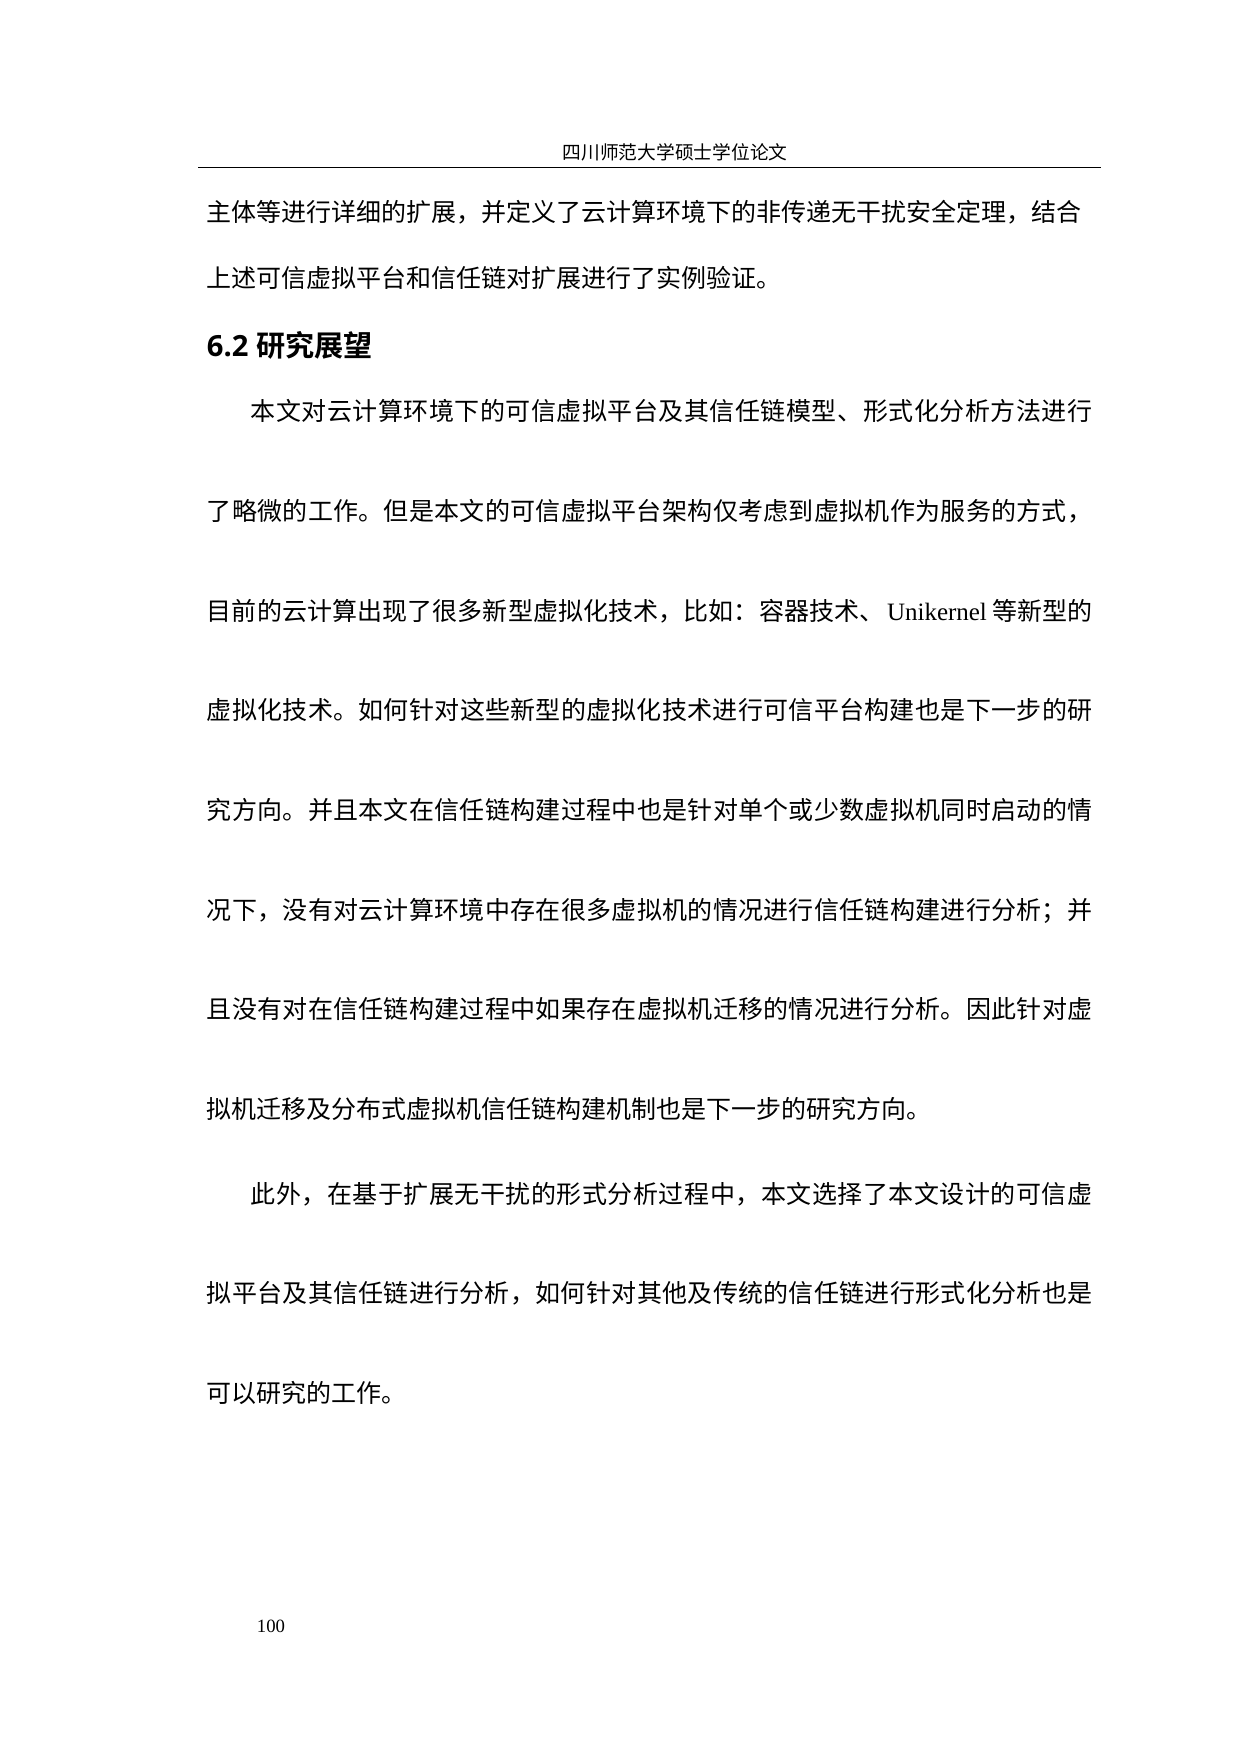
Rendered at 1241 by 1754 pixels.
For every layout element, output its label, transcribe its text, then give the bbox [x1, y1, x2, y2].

subtitle 研究展望 [207, 310, 1093, 377]
text 此外，在基于扩展无干扰的形式分析过程中，本文选择了本文设计的可信虚拟平台及其信任链进行分析，如何针对其他及传统的信任链进行形式化分析也是可以研究的工作。 [207, 1159, 1093, 1425]
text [207, 177, 1093, 310]
text 本文对云计算环境下的可信虚拟平台及其信任链模型、形式化分析方法进行了略微的工作。但是本文的可信虚拟平台架构仅考虑到虚拟机作为服务的方式，目前的云计算出现了很多新型虚拟化技术，比如：容器技术、Unikernel等新型的虚拟化技术。如何针对这些新型的虚拟化技术进行可信平台构建也是下一步的研究方向。并且本文在信任链构建过程中也是针对单个或少数虚拟机同时启动的情况下，没有对云计算环境中存在很多虚拟机的情况进行信任链构建进行分析；并且没有对在信任链构建过程中如果存在虚拟机迁移的情况进行分析。因此针对虚拟机迁移及分布式虚拟机信任链构建机制也是下一步的研究方向。 [207, 377, 1093, 1141]
